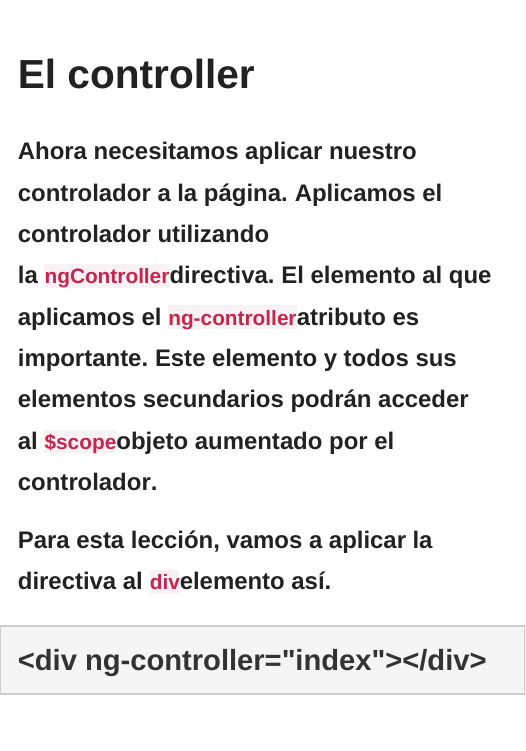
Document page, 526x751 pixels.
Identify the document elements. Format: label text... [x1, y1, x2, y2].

text <div ng-controller="index"></div> [1, 627, 524, 693]
text Para esta lección, vamos a aplicar la directiva al divelemento así. [18, 526, 507, 595]
text Ahora necesitamos aplicar nuestro controlador a la página. Aplicamos el controlador utilizando la ngControllerdirectiva. El elemento al que aplicamos el ng-controlleratributo es importante. Este elemento y todos sus elementos secundarios podrán acceder al $scopeobjeto aumentado por el controlador. [18, 137, 507, 496]
subtitle El controller [18, 51, 507, 97]
